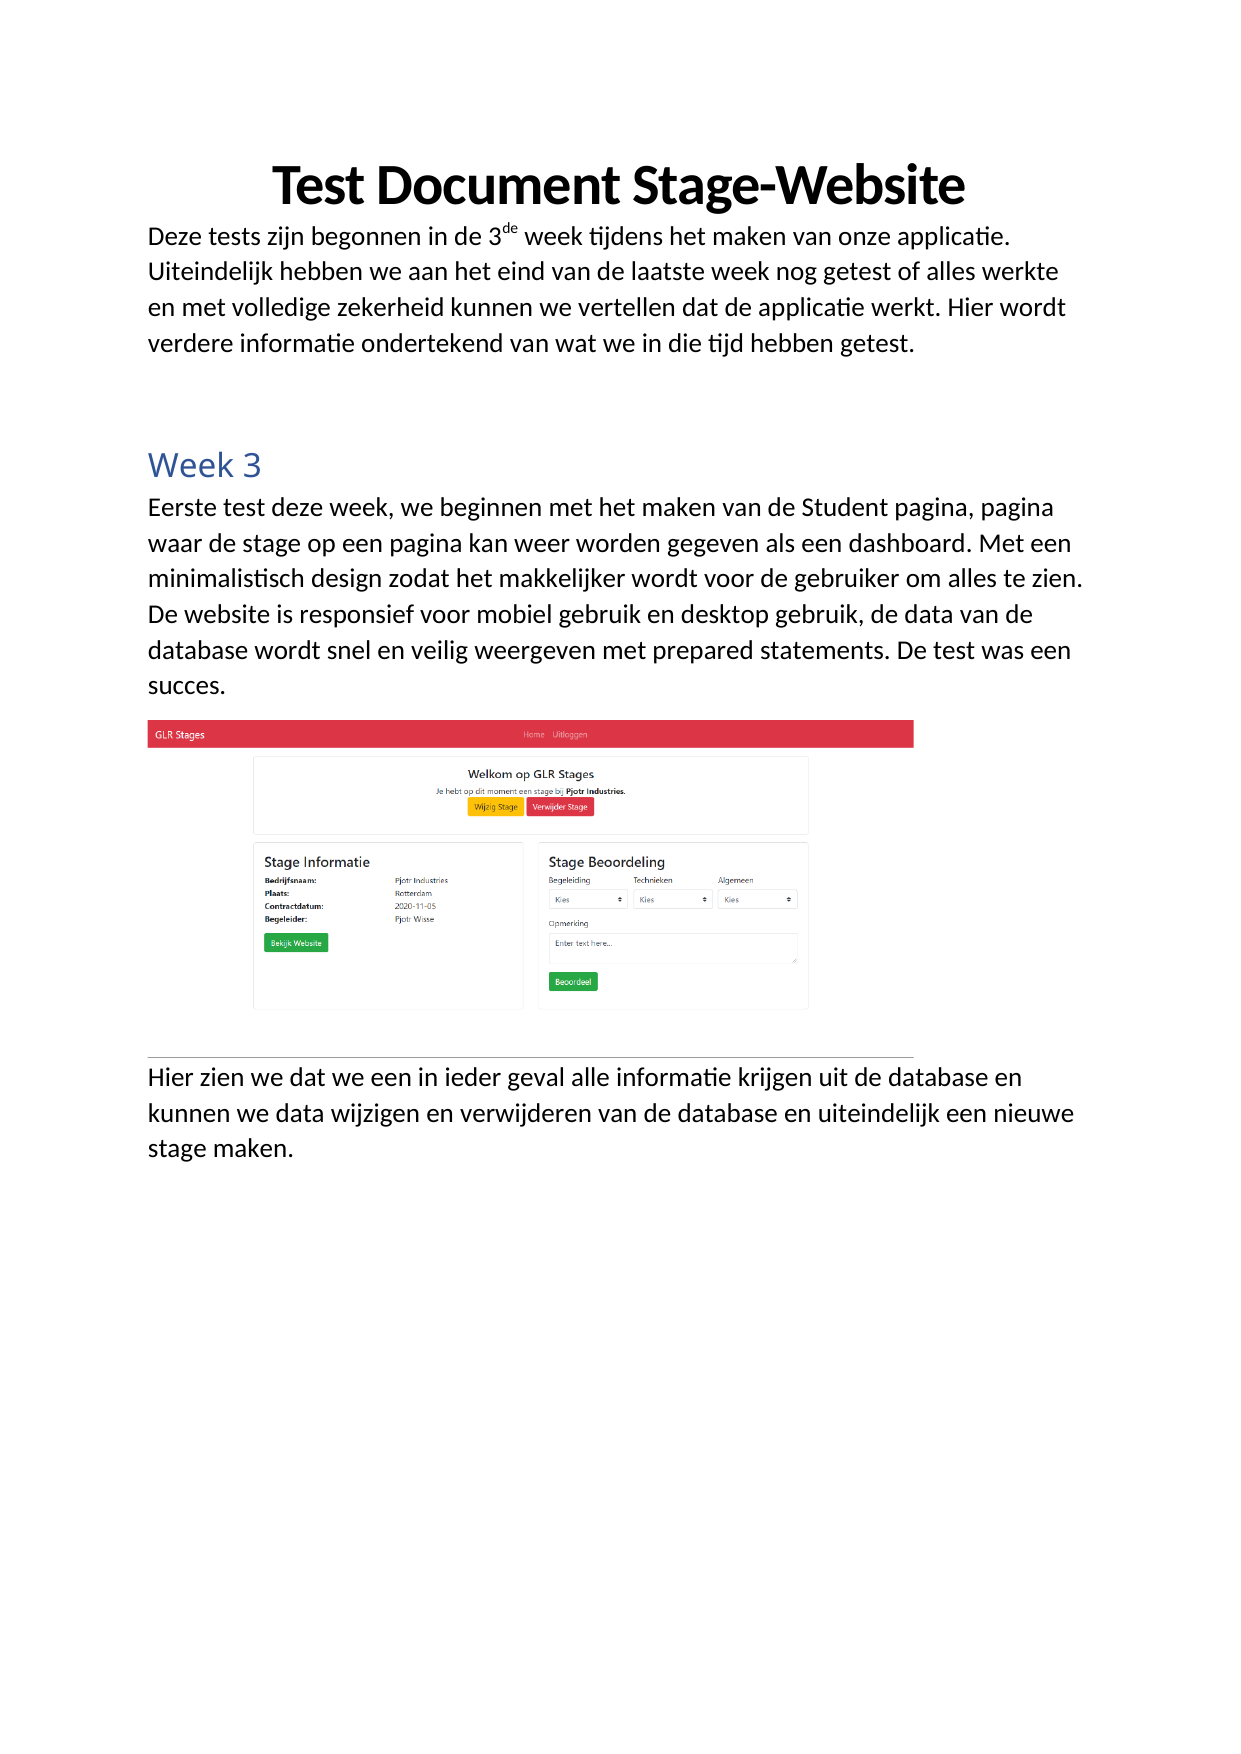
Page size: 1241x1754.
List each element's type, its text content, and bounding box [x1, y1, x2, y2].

subtitle Week 3 [148, 441, 1093, 487]
text Deze tests zijn begonnen in de 3de week tijdens het maken van onze applicatie. Uiteindelijk hebben we aan het eind van de laatste week nog getest of alles werkte en met volledige zekerheid kunnen we vertellen dat de applicatie werkt. Hier wordt verdere informatie ondertekend van wat we in die tijd hebben getest. [148, 219, 1093, 359]
text Eerste test deze week, we beginnen met het maken van de Student pagina, pagina waar de stage op een pagina kan weer worden gegeven als een dashboard. Met een minimalistisch design zodat het makkelijker wordt voor de gebruiker om alles te zien. De website is responsief voor mobiel gebruik en desktop gebruik, de data van de database wordt snel en veilig weergeven met prepared statements. De test was een succes. [148, 490, 1093, 702]
title Test Document Stage-Website [148, 148, 1093, 219]
picture [147, 720, 914, 1058]
